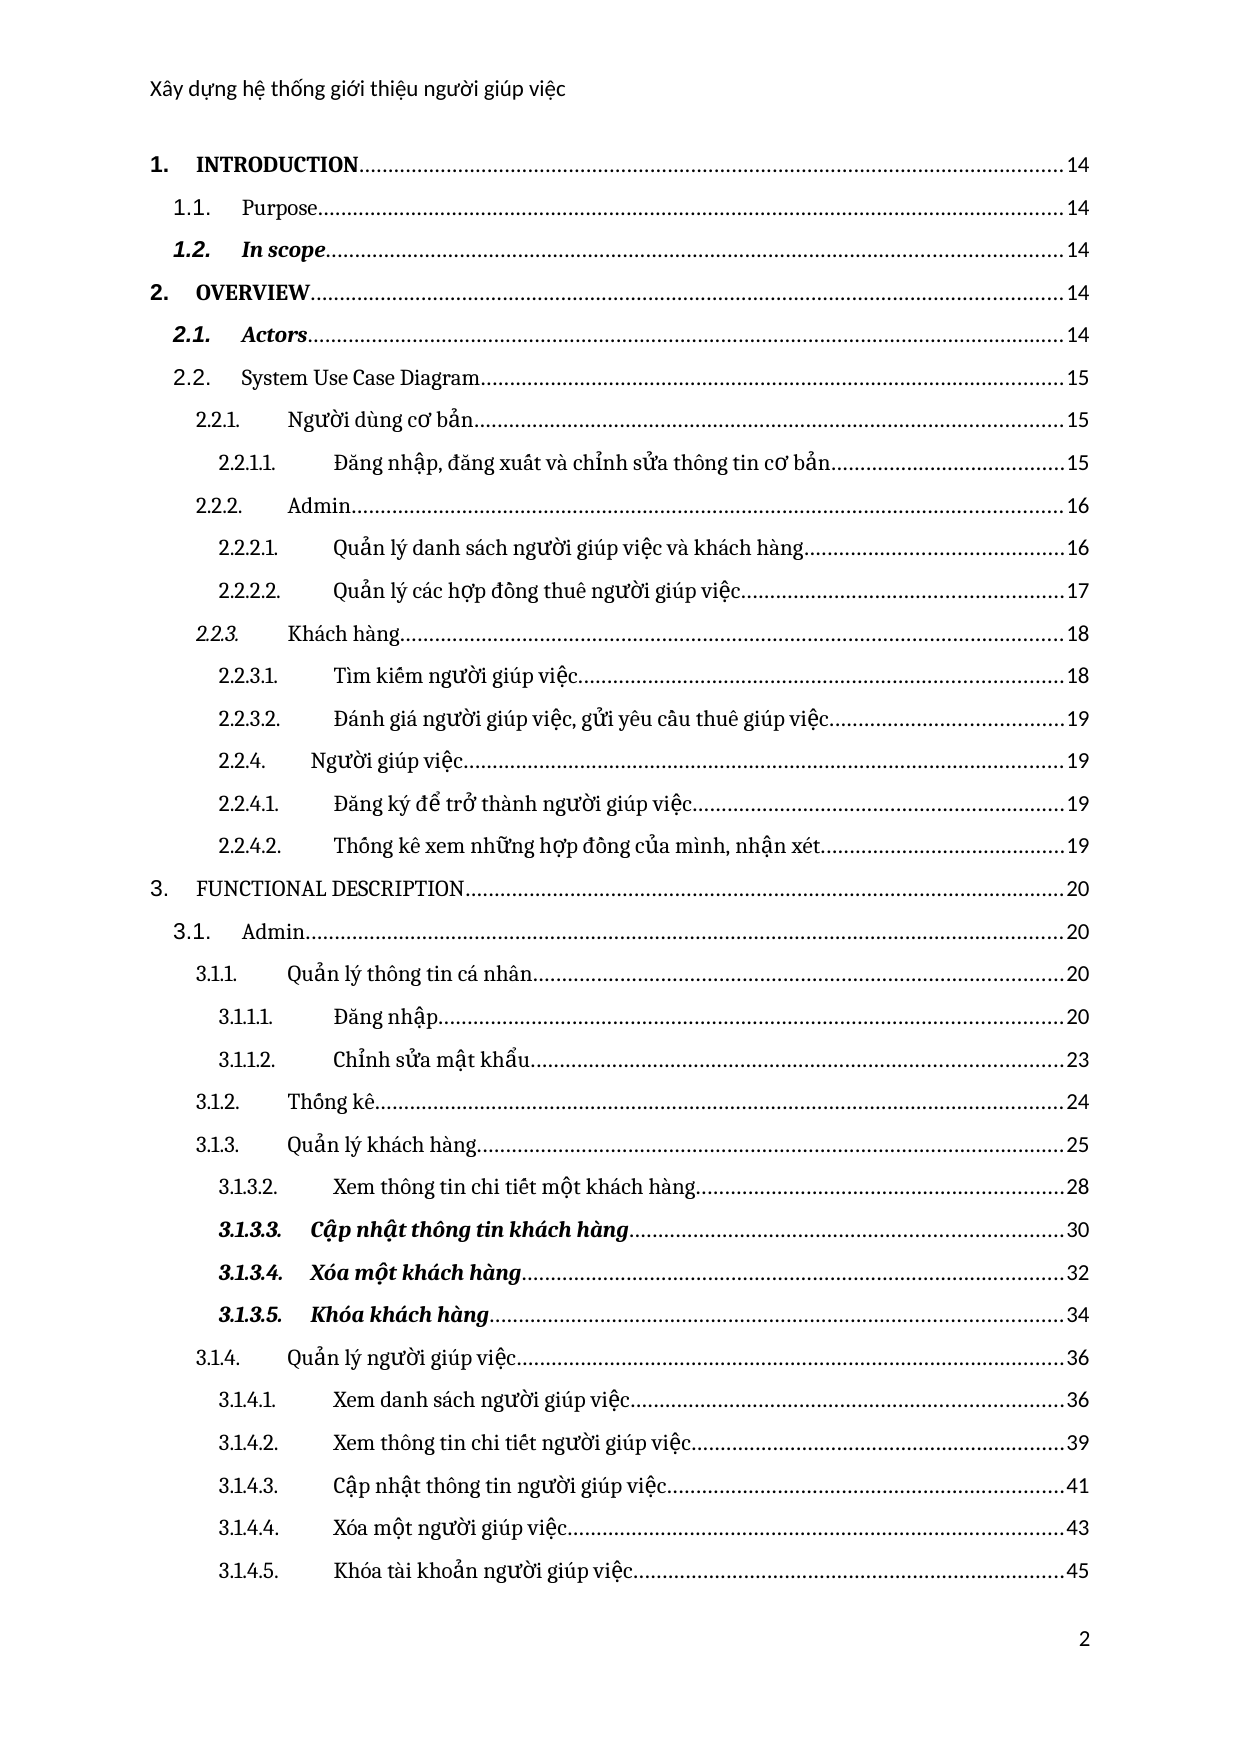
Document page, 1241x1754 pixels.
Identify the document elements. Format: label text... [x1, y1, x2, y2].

text 3.1.1.2. Chỉnh sửa mật khẩu 23 [219, 1045, 1090, 1073]
text 2.2.4. Người giúp việc 19 [219, 746, 1090, 774]
text 2.2.1.1. Đăng nhập, đăng xuất và chỉnh sửa thông tin cơ bản 15 [219, 448, 1090, 476]
text 3.1.1. Quản lý thông tin cá nhân 20 [196, 959, 1090, 987]
text 3.1.4.3. Cập nhật thông tin người giúp việc 41 [219, 1471, 1090, 1499]
text 2.2.2.1. Quản lý danh sách người giúp việc và khách hàng 16 [219, 533, 1090, 561]
text 3.1.4.5. Khóa tài khoản người giúp việc 45 [219, 1556, 1090, 1584]
text 2.2.2.2. Quản lý các hợp đồng thuê người giúp việc 17 [219, 576, 1090, 604]
text 2.2.4.1. Đăng ký để trở thành người giúp việc 19 [219, 789, 1090, 817]
text 3.1.2. Thống kê 24 [196, 1087, 1090, 1115]
text 3.1. Admin 20 [173, 917, 1090, 945]
text 3.1.4.1. Xem danh sách người giúp việc 36 [219, 1386, 1090, 1413]
text 2.2.2. Admin 16 [196, 491, 1090, 519]
text 3.1.4.2. Xem thông tin chi tiết người giúp việc 39 [219, 1428, 1090, 1456]
text 2.1. Actors 14 [173, 320, 1090, 348]
text 2.2.3. Khách hàng 18 [196, 619, 1090, 647]
text 3.1.4. Quản lý người giúp việc 36 [196, 1343, 1090, 1371]
text 2.2.1. Người dùng cơ bản 15 [196, 406, 1090, 434]
text 3.1.3.3. Cập nhật thông tin khách hàng 30 [219, 1215, 1090, 1243]
text 2.2. System Use Case Diagram 15 [173, 363, 1090, 391]
text 3.1.3.4. Xóa một khách hàng 32 [219, 1258, 1090, 1286]
text 2. OVERVIEW 14 [150, 278, 1090, 306]
text 3.1.3. Quản lý khách hàng 25 [196, 1130, 1090, 1158]
text 3.1.3.2. Xem thông tin chi tiết một khách hàng 28 [219, 1172, 1090, 1201]
text 3.1.4.4. Xóa một người giúp việc 43 [219, 1513, 1090, 1541]
text 2.2.3.2. Đánh giá người giúp việc, gửi yêu cầu thuê giúp việc 19 [219, 704, 1090, 732]
text 1.2. In scope 14 [173, 235, 1090, 263]
text 2.2.3.1. Tìm kiếm người giúp việc 18 [219, 661, 1090, 689]
text 3.1.1.1. Đăng nhập 20 [219, 1002, 1090, 1030]
text 3. FUNCTIONAL DESCRIPTION 20 [150, 874, 1090, 902]
text 1. INTRODUCTION 14 [150, 150, 1090, 178]
text 3.1.3.5. Khóa khách hàng 34 [219, 1300, 1090, 1328]
text 2.2.4.2. Thống kê xem những hợp đồng của mình, nhận xét 19 [219, 832, 1090, 860]
text 1.1. Purpose 14 [173, 193, 1090, 221]
